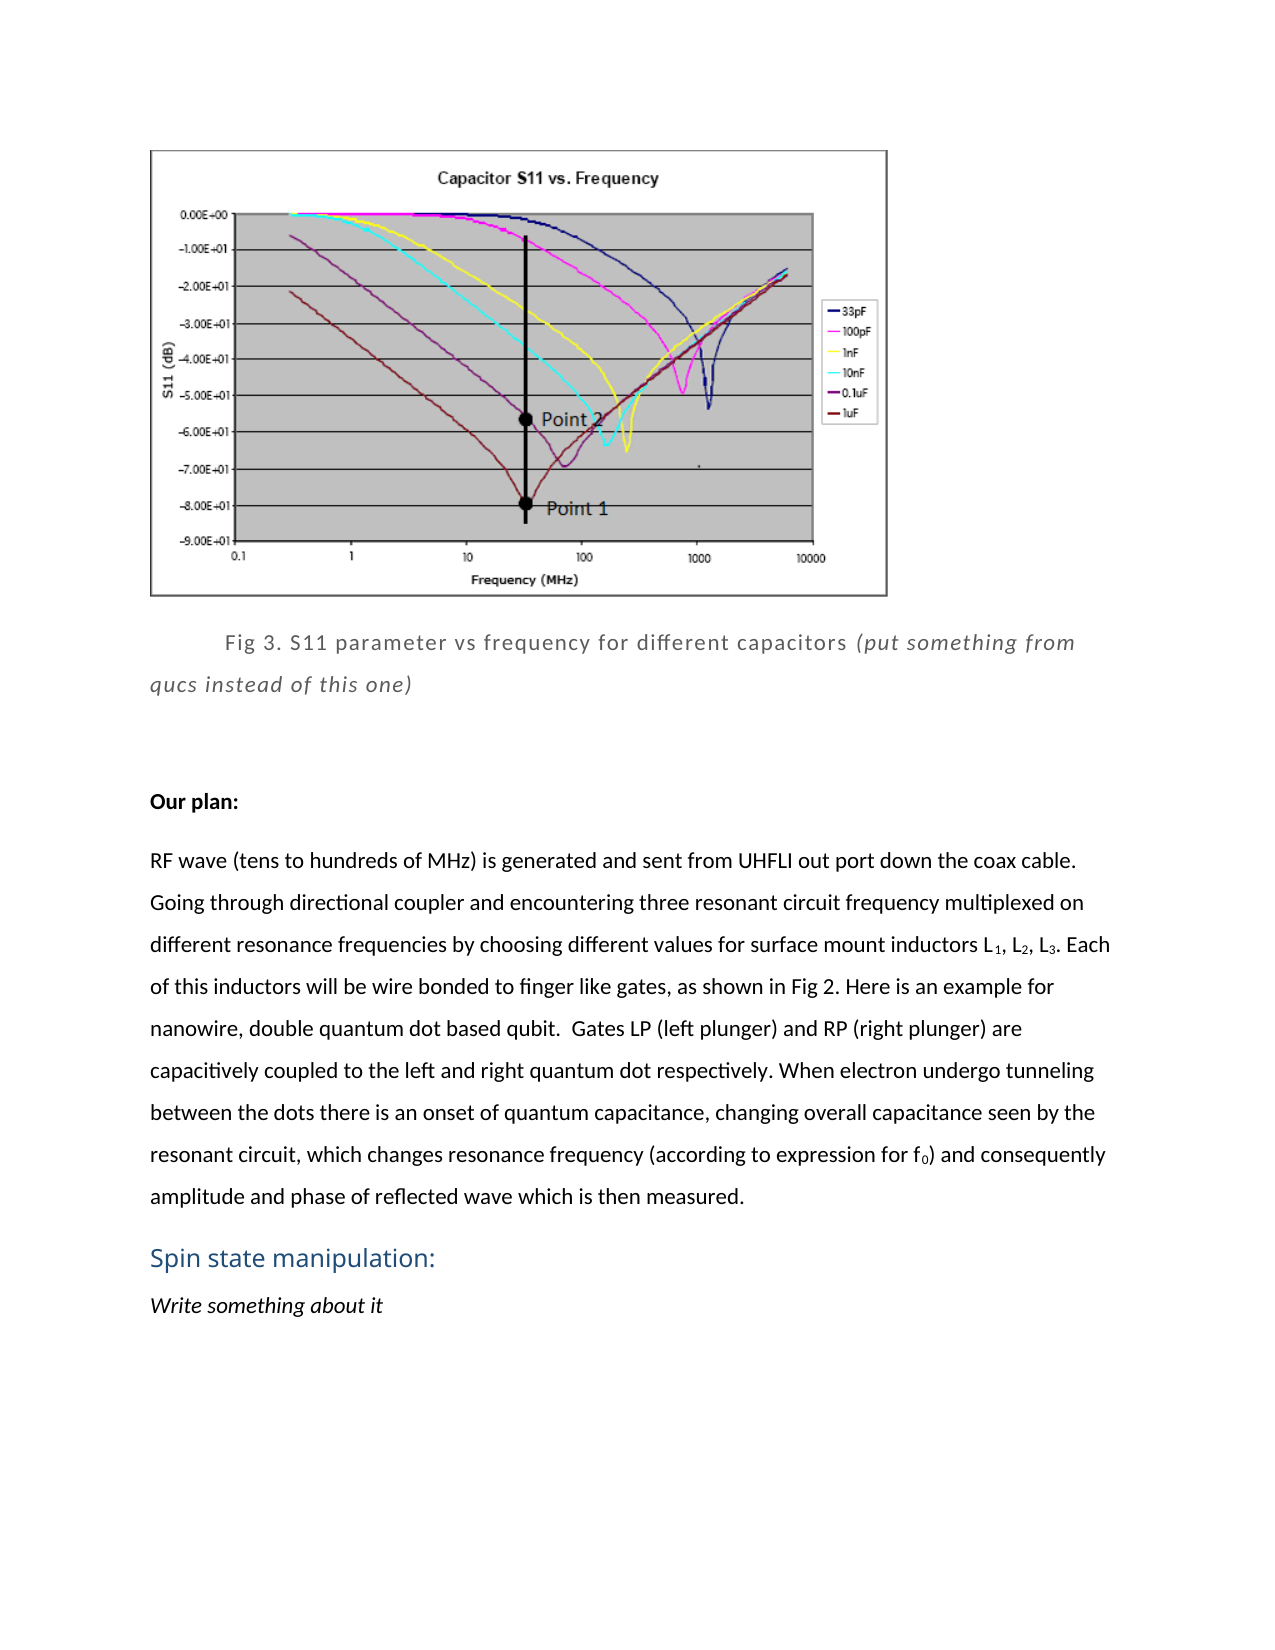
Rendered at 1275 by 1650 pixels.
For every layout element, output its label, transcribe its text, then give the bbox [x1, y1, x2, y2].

subtitle Spin state manipulation: [150, 1241, 1125, 1274]
subtitle Fig 3. S11 parameter vs frequency for different capacitors (put something from qucs instead of this one) [150, 628, 1125, 698]
text Our plan: [150, 787, 1125, 815]
picture [150, 150, 889, 598]
text Write something about it [150, 1292, 1125, 1319]
